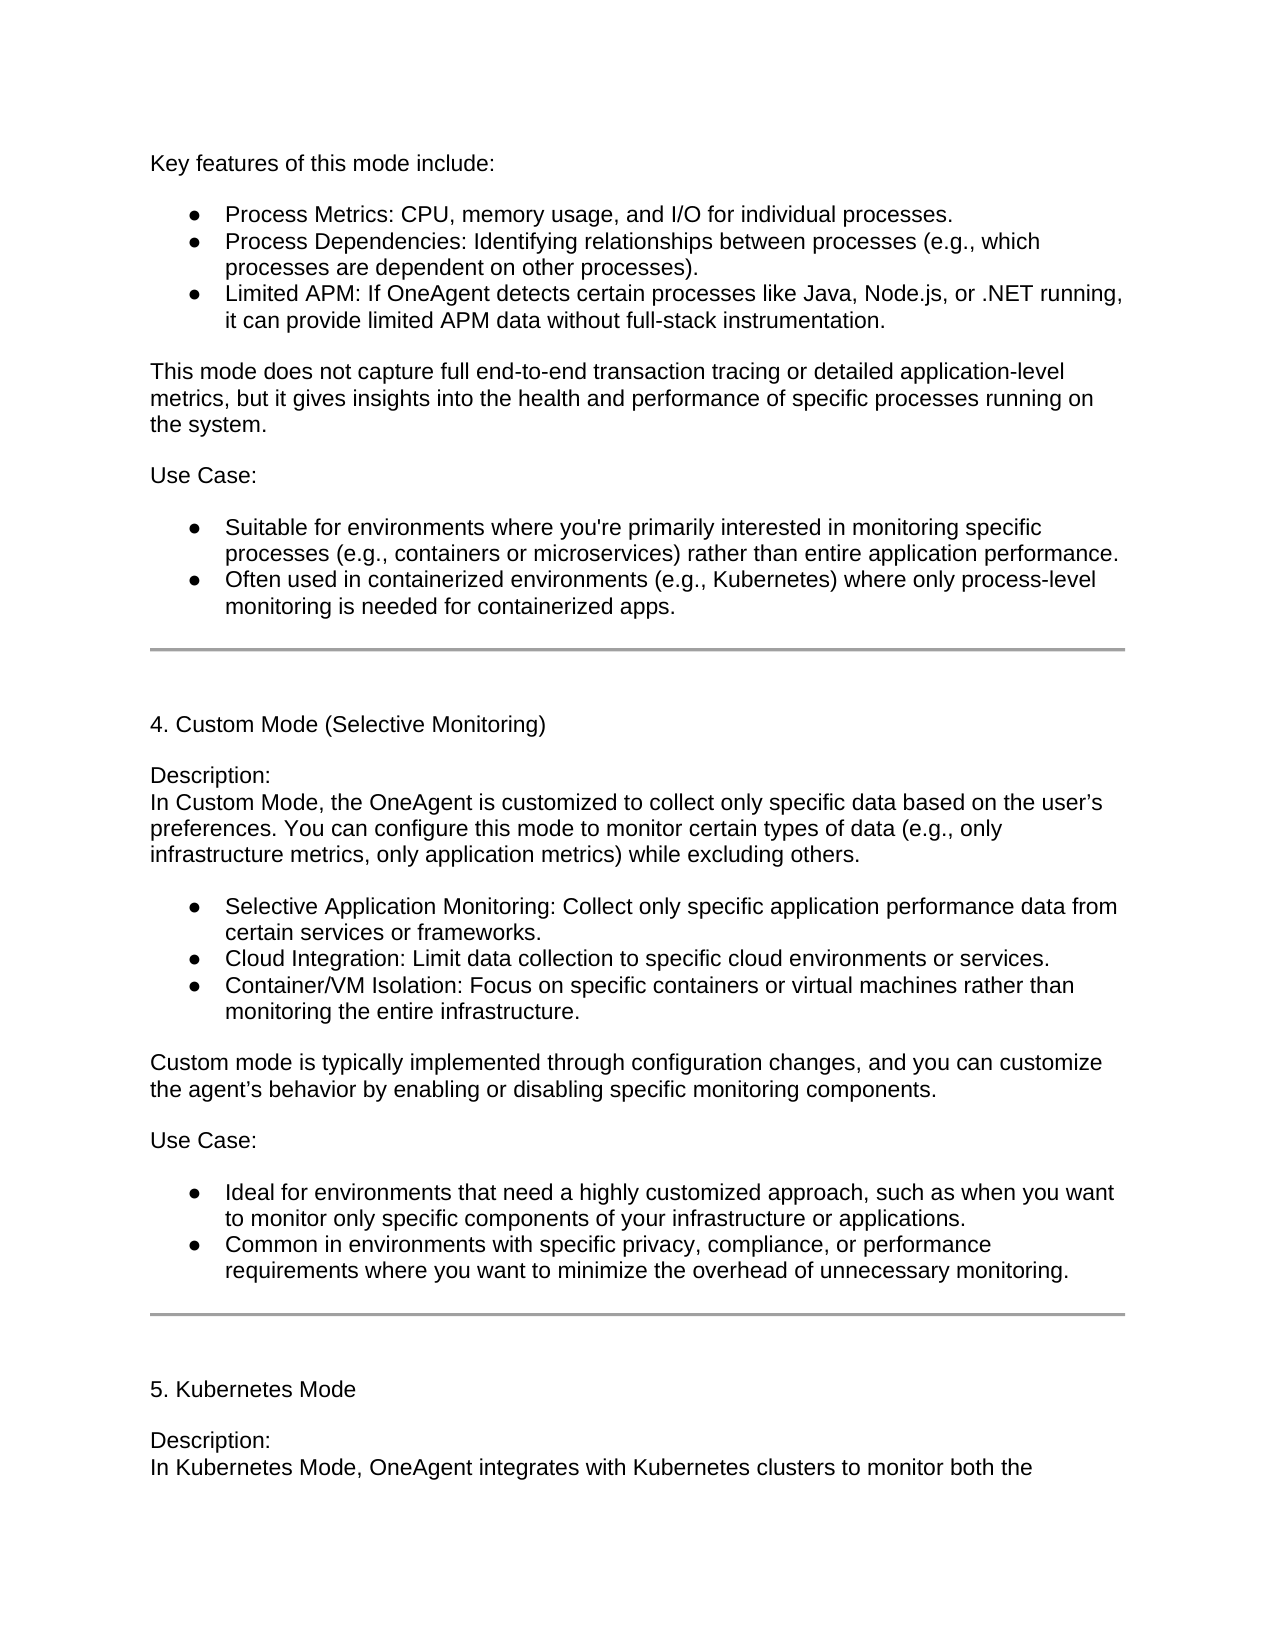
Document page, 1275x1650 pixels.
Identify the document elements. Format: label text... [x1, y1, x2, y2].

subtitle This mode does not capture full end-to-end transaction tracing or detailed application-level metrics, but it gives insights into the health and performance of specific processes running on the system. [150, 358, 1125, 437]
subtitle Often used in containerized environments (e.g., Kubernetes) where only process-level monitoring is needed for containerized apps. [187, 566, 1125, 619]
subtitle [150, 1427, 1125, 1480]
subtitle Container/VM Isolation: Focus on specific containers or virtual machines rather than monitoring the entire infrastructure. [187, 972, 1125, 1024]
subtitle Description: In Custom Mode, the OneAgent is customized to collect only specific data based on the user’s preferences. You can configure this mode to monitor certain types of data (e.g., only infrastructure metrics, only application metrics) while excluding others. [150, 762, 1125, 868]
subtitle Process Dependencies: Identifying relationships between processes (e.g., which processes are dependent on other processes). [187, 228, 1125, 280]
subtitle Ideal for environments that need a highly customized approach, such as when you want to monitor only specific components of your infrastructure or applications. [187, 1178, 1125, 1231]
subtitle Use Case: [150, 1127, 1125, 1153]
subtitle Process Metrics: CPU, memory usage, and I/O for individual processes. [187, 201, 1125, 228]
subtitle 4. Custom Mode (Selective Monitoring) [150, 711, 1125, 737]
subtitle Key features of this mode include: [150, 150, 1125, 176]
subtitle Limited APM: If OneAgent detects certain processes like Java, Node.js, or .NET running, it can provide limited APM data without full-stack instrumentation. [187, 280, 1125, 333]
subtitle Selective Application Monitoring: Collect only specific application performance data from certain services or frameworks. [187, 893, 1125, 945]
subtitle Cloud Integration: Limit data collection to specific cloud environments or services. [187, 945, 1125, 972]
subtitle 5. Kubernetes Mode [150, 1376, 1125, 1402]
subtitle Use Case: [150, 462, 1125, 488]
subtitle Suitable for environments where you're primarily interested in monitoring specific processes (e.g., containers or microservices) rather than entire application performance. [187, 513, 1125, 566]
subtitle Common in environments with specific privacy, compliance, or performance requirements where you want to minimize the overhead of unnecessary monitoring. [187, 1231, 1125, 1284]
subtitle Custom mode is typically implemented through configuration changes, and you can customize the agent’s behavior by enabling or disabling specific monitoring components. [150, 1049, 1125, 1102]
